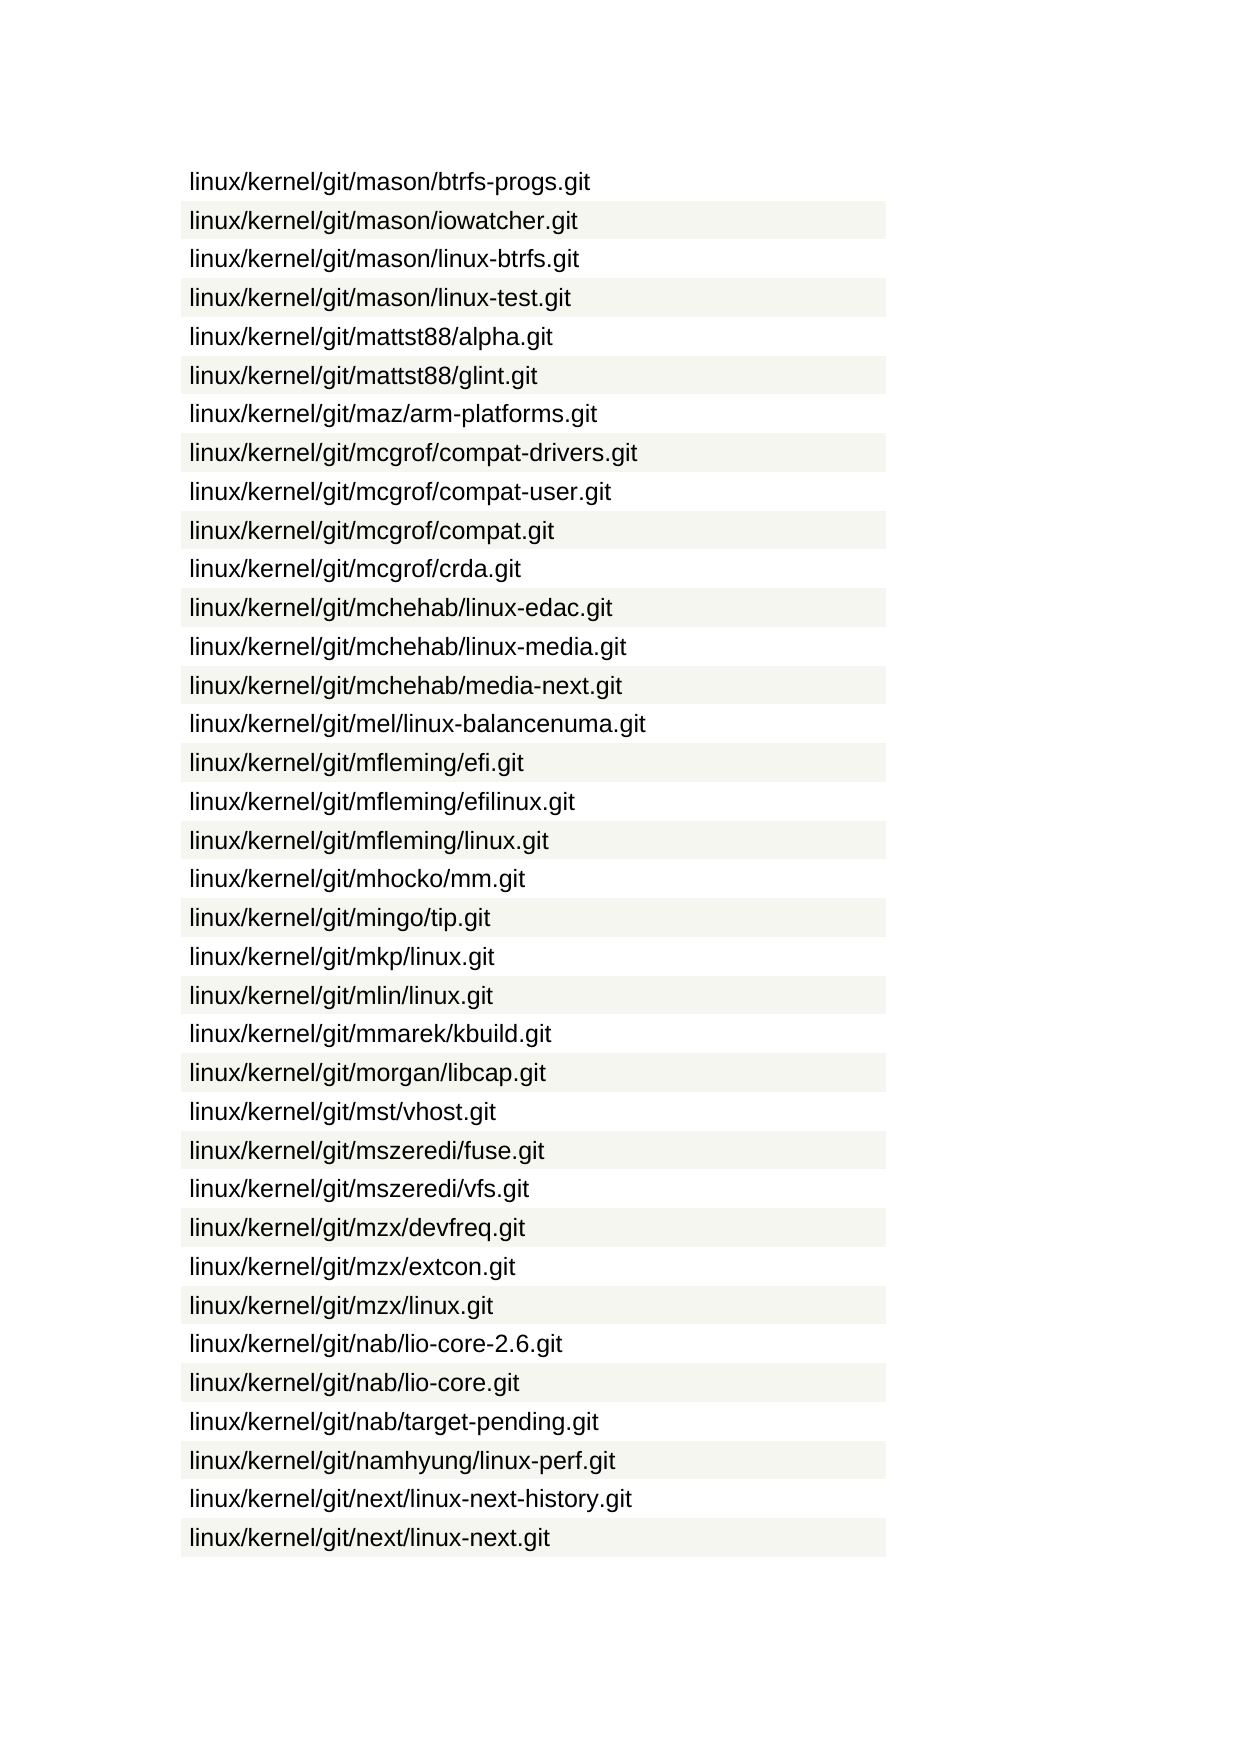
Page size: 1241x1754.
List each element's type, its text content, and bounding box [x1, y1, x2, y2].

table_cell linux/kernel/git/nab/lio-core.git [181, 1363, 886, 1402]
table_cell linux/kernel/git/next/linux-next.git [181, 1518, 886, 1557]
table_cell linux/kernel/git/mattst88/alpha.git [181, 317, 886, 356]
table_cell linux/kernel/git/next/linux-next-history.git [181, 1480, 886, 1518]
table_cell linux/kernel/git/mel/linux-balancenuma.git [181, 705, 886, 743]
table_cell linux/kernel/git/mfleming/efilinux.git [181, 782, 886, 821]
table_cell linux/kernel/git/mchehab/linux-media.git [181, 627, 886, 666]
table_cell linux/kernel/git/mchehab/media-next.git [181, 666, 886, 704]
table_cell linux/kernel/git/mingo/tip.git [181, 898, 886, 937]
table_cell linux/kernel/git/mhocko/mm.git [181, 860, 886, 898]
table_cell linux/kernel/git/mfleming/linux.git [181, 821, 886, 859]
table_cell linux/kernel/git/mcgrof/compat-user.git [181, 472, 886, 511]
table_cell linux/kernel/git/mason/iowatcher.git [181, 201, 886, 239]
table_cell linux/kernel/git/mzx/devfreq.git [181, 1208, 886, 1247]
table_cell linux/kernel/git/morgan/libcap.git [181, 1053, 886, 1092]
table_cell linux/kernel/git/namhyung/linux-perf.git [181, 1441, 886, 1479]
table_cell linux/kernel/git/mcgrof/compat-drivers.git [181, 433, 886, 472]
table_cell linux/kernel/git/mszeredi/vfs.git [181, 1170, 886, 1208]
table_cell linux/kernel/git/mattst88/glint.git [181, 356, 886, 394]
table_cell linux/kernel/git/mason/btrfs-progs.git [181, 162, 886, 201]
table_cell linux/kernel/git/mason/linux-test.git [181, 278, 886, 317]
table_cell linux/kernel/git/nab/lio-core-2.6.git [181, 1325, 886, 1363]
table_cell linux/kernel/git/mfleming/efi.git [181, 743, 886, 782]
table_cell linux/kernel/git/mmarek/kbuild.git [181, 1015, 886, 1053]
table_cell linux/kernel/git/mason/linux-btrfs.git [181, 240, 886, 278]
table_cell linux/kernel/git/mchehab/linux-edac.git [181, 588, 886, 627]
table_cell linux/kernel/git/nab/target-pending.git [181, 1402, 886, 1441]
table_cell linux/kernel/git/mlin/linux.git [181, 976, 886, 1014]
table_cell linux/kernel/git/mzx/linux.git [181, 1286, 886, 1324]
table_cell linux/kernel/git/mcgrof/crda.git [181, 550, 886, 588]
table_cell linux/kernel/git/mst/vhost.git [181, 1092, 886, 1131]
table_cell linux/kernel/git/mkp/linux.git [181, 937, 886, 976]
table_cell linux/kernel/git/mcgrof/compat.git [181, 511, 886, 549]
table_cell linux/kernel/git/mzx/extcon.git [181, 1247, 886, 1286]
table_cell linux/kernel/git/maz/arm-platforms.git [181, 395, 886, 433]
table_cell linux/kernel/git/mszeredi/fuse.git [181, 1131, 886, 1169]
